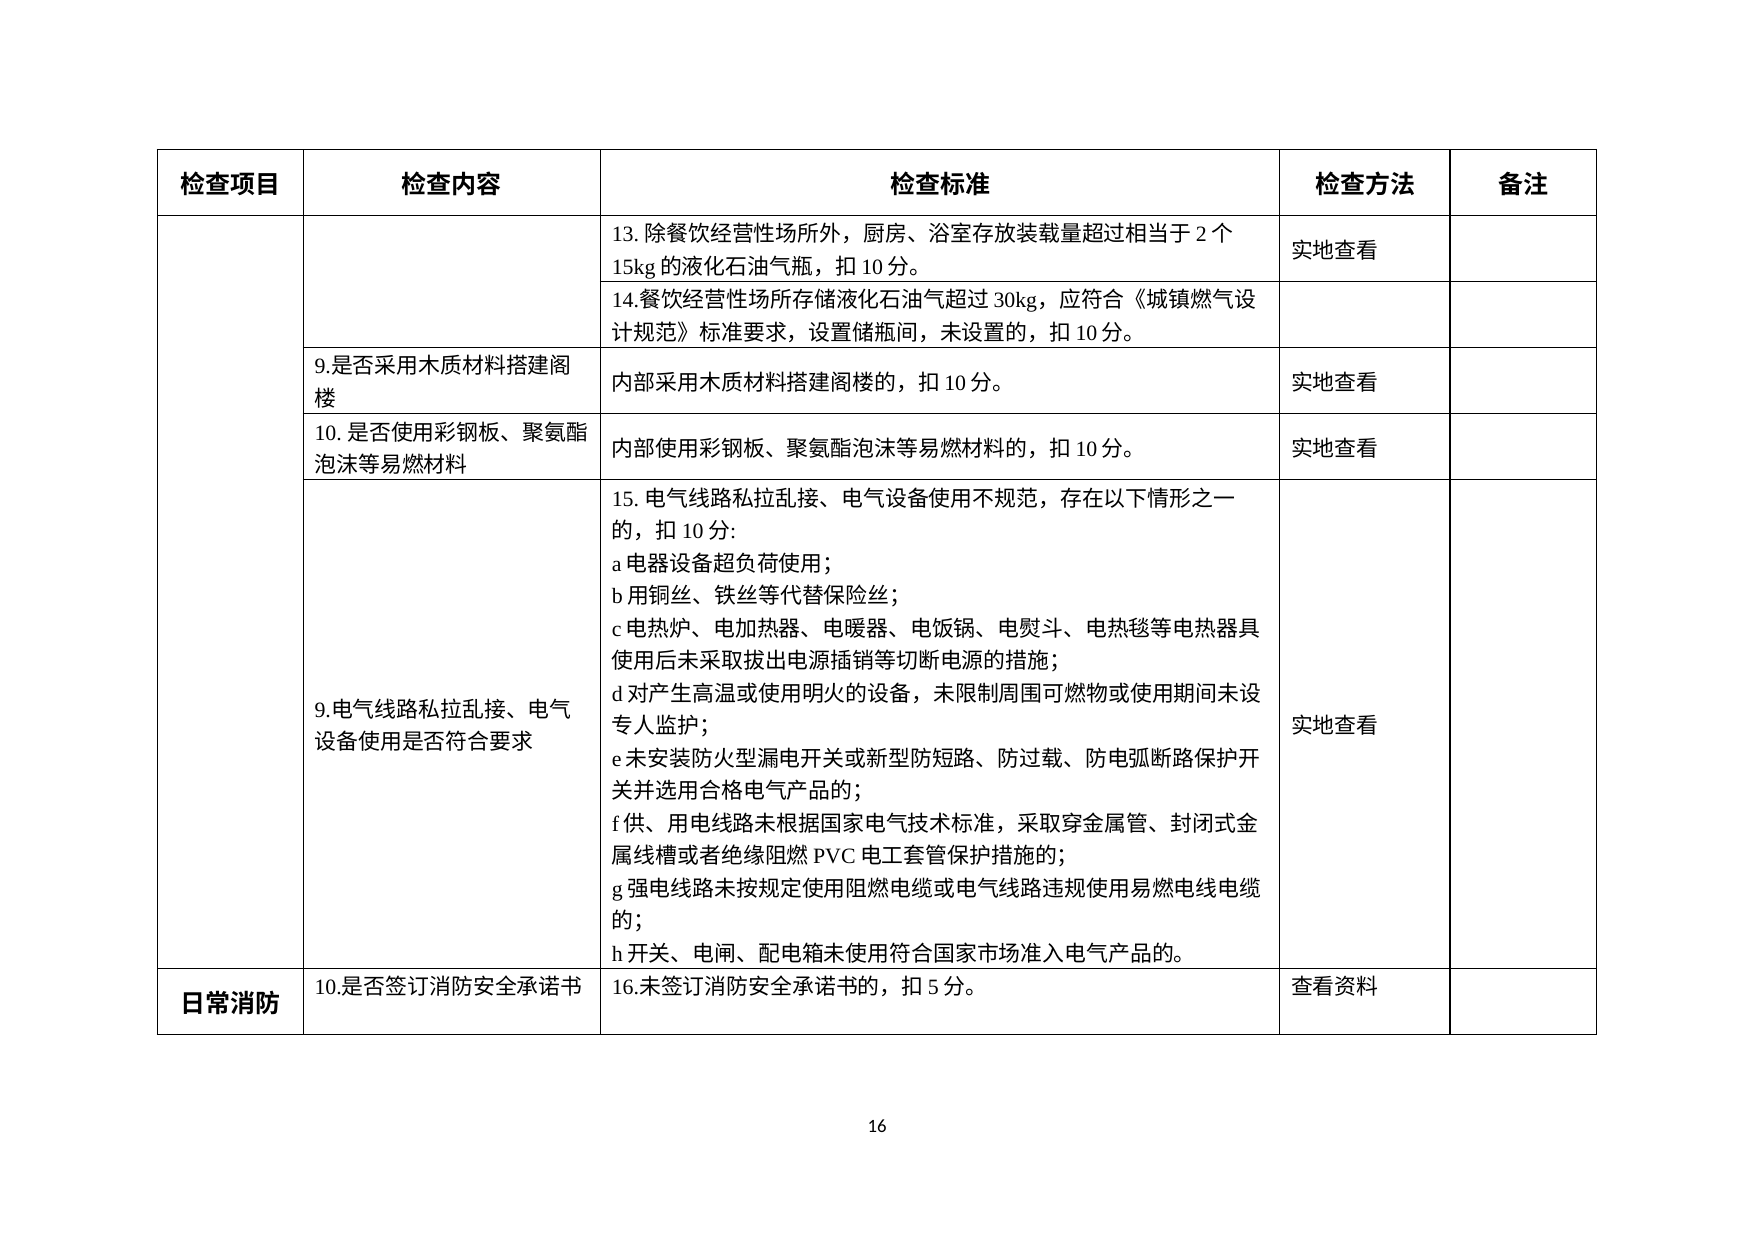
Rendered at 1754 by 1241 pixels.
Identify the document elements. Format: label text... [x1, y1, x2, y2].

table_cell 9.是否采用木质材料搭建阁楼 [304, 348, 600, 413]
table_cell 9.电气线路私拉乱接、电气设备使用是否符合要求 [304, 480, 600, 968]
table_cell [1280, 282, 1449, 347]
table_cell 16.未签订消防安全承诺书的，扣5分。 [601, 969, 1279, 1034]
table_cell [1451, 414, 1596, 479]
table_cell [1451, 216, 1596, 281]
table_cell 内部采用木质材料搭建阁楼的，扣10分。 [601, 348, 1279, 413]
table_header 检查项目 [158, 150, 303, 215]
table_cell [1451, 348, 1596, 413]
table_cell 实地查看 [1280, 348, 1449, 413]
table_cell 实地查看 [1280, 414, 1449, 479]
table_cell 10. 是否使用彩钢板、聚氨酯泡沫等易燃材料 [304, 414, 600, 479]
table_header 检查方法 [1280, 150, 1449, 215]
table_cell 内部使用彩钢板、聚氨酯泡沫等易燃材料的，扣10分。 [601, 414, 1279, 479]
table_cell 10.是否签订消防安全承诺书 [304, 969, 600, 1034]
table_header 备注 [1451, 150, 1596, 215]
table_cell 日常消防 管理（5分） [158, 969, 303, 1034]
table_header 检查内容 [304, 150, 600, 215]
table_cell 15. 电气线路私拉乱接、电气设备使用不规范，存在以下情形之一的，扣10分: a电器设备超负荷使用； b用铜丝、铁丝等代替保险丝； c电热炉、电加热器、电暖器、电饭锅、电熨斗、电热毯等电热器具使用后未采取拔出电源插销等切断电源的措施； d对产生高温或使用明火的设备，未限制周围可燃物或使用期间未设专人监护； e未安装防火型漏电开关或新型防短路、防过载、防电弧断路保护开关并选用合格电气产品的； f供、用电线路未根据国家电气技术标准，采取穿金属管、封闭式金属线槽或者绝缘阻燃PVC电工套管保护措施的； g强电线路未按规定使用阻燃电缆或电气线路违规使用易燃电线电缆的； h开关、电闸、配电箱未使用符合国家市场准入电气产品的。 [601, 480, 1279, 968]
table_cell [1451, 282, 1596, 347]
table_header 检查标准 [601, 150, 1279, 215]
table_cell 14.餐饮经营性场所存储液化石油气超过30kg，应符合《城镇燃气设计规范》标准要求，设置储瓶间，未设置的，扣10分。 [601, 282, 1279, 347]
table_cell 13. 除餐饮经营性场所外，厨房、浴室存放装载量超过相当于2个15kg的液化石油气瓶，扣10分。 [601, 216, 1279, 281]
table_cell 实地查看 [1280, 216, 1449, 281]
table_cell [1451, 480, 1596, 968]
table_cell [1451, 969, 1596, 1034]
table_cell 查看资料 [1280, 969, 1449, 1034]
table_cell 实地查看 [1280, 480, 1449, 968]
